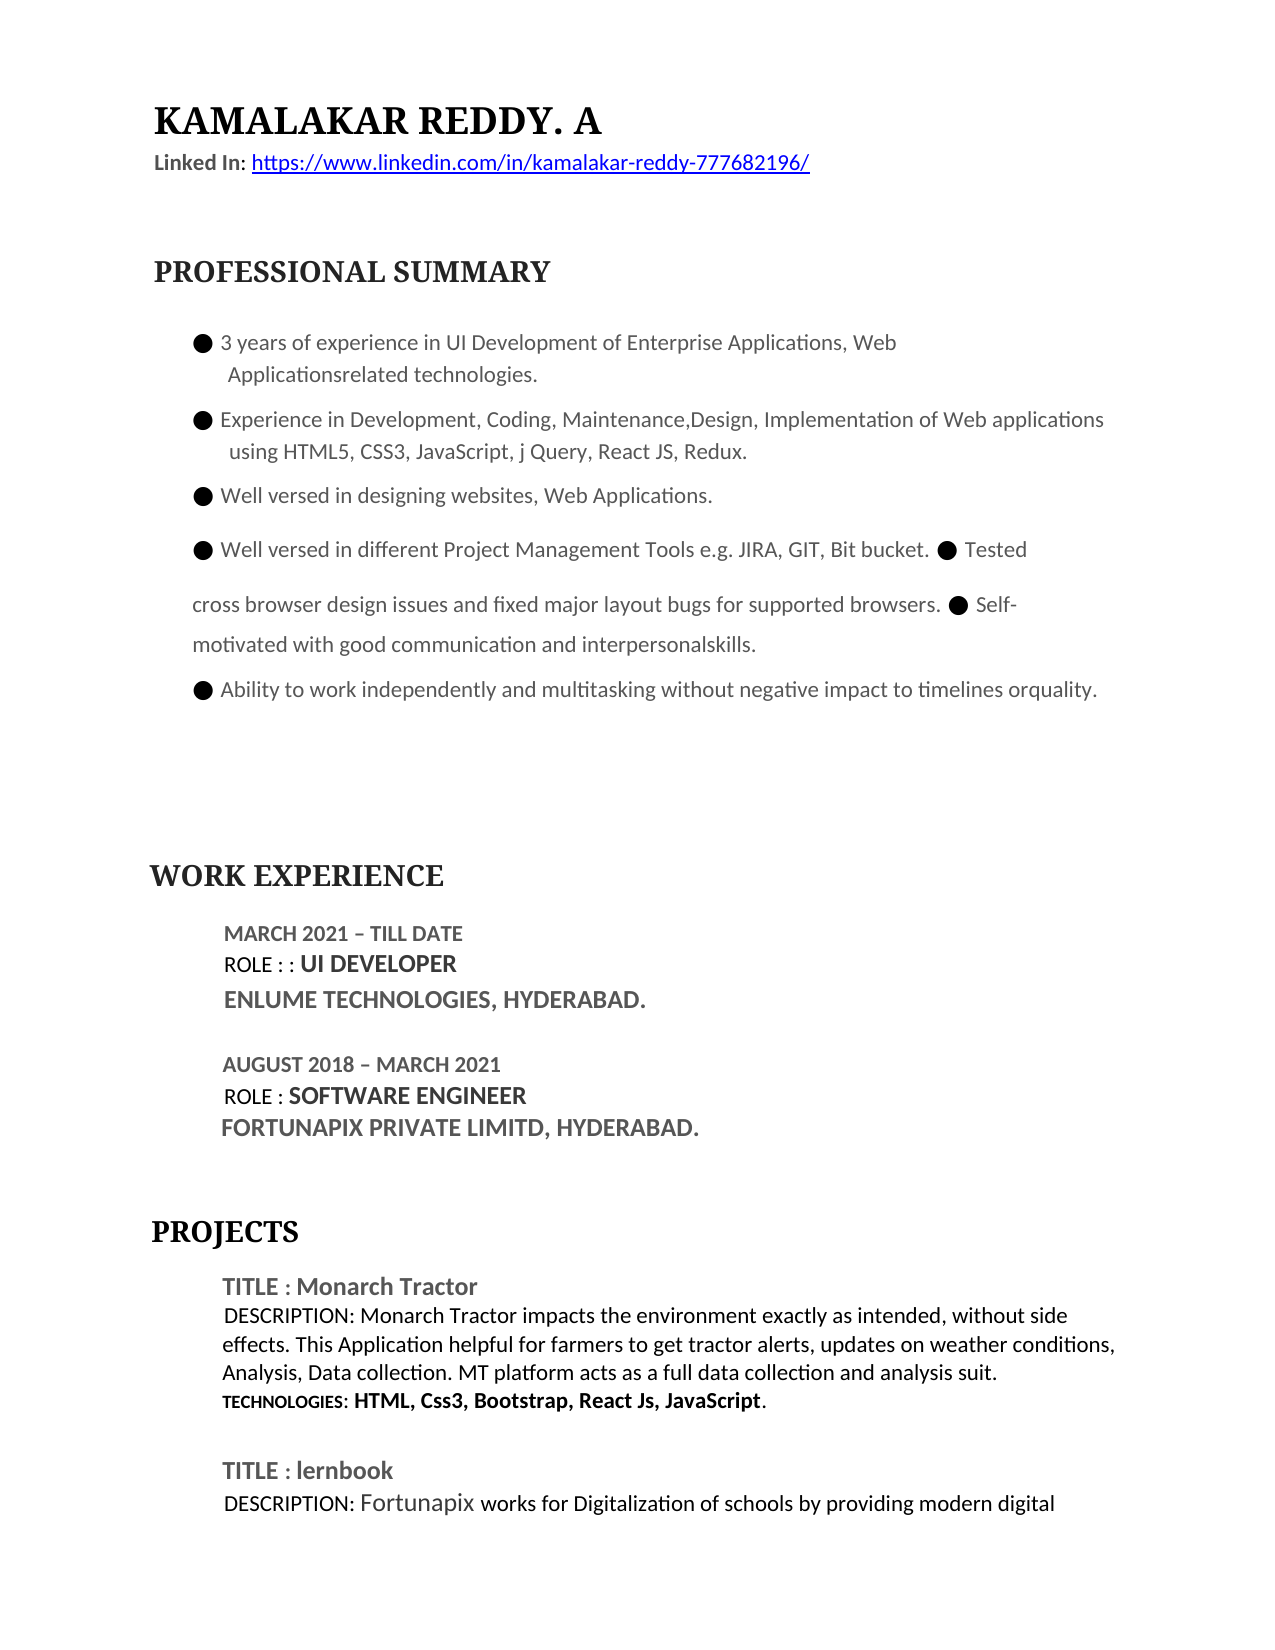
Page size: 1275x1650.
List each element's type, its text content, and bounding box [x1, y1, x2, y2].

text FORTUNAPIX PRIVATE LIMITD, HYDERABAD. [221, 1111, 1154, 1143]
text TITLE : lernbook [222, 1454, 1154, 1486]
text TITLE : Monarch Tractor [222, 1270, 1154, 1301]
text PROFESSIONAL SUMMARY [153, 251, 1154, 291]
text MARCH 2021 – TILL DATE [223, 919, 1154, 947]
text ● Ability to work independently and multitasking without negative impact to timelines orquality. [192, 661, 1154, 712]
text WORK EXPERIENCE [149, 855, 1154, 895]
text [223, 1486, 1099, 1518]
text PROJECTS [151, 1211, 1154, 1251]
text KAMALAKAR REDDY. A [154, 94, 1154, 146]
text Linked In: https://www.linkedin.com/in/kamalakar-reddy-777682196/ [154, 148, 1154, 176]
text ● Experience in Development, Coding, Maintenance,Design, Implementation of Web applications using HTML5, CSS3, JavaScript, j Query, React JS, Redux. [192, 388, 1113, 465]
text ● Well versed in designing websites, Web Applications. [192, 467, 1154, 518]
text ROLE : : UI DEVELOPER [224, 947, 1154, 979]
text ROLE : SOFTWARE ENGINEER [224, 1079, 1154, 1111]
text ENLUME TECHNOLOGIES, HYDERABAD. [224, 983, 1154, 1015]
text ● Well versed in different Project Management Tools e.g. JIRA, GIT, Bit bucket. ● Tested cross browser design issues and fixed major layout bugs for supported browsers. ● Self-motivated with good communication and interpersonalskills. [192, 520, 1031, 658]
text AUGUST 2018 – MARCH 2021 [222, 1051, 1154, 1079]
text ● 3 years of experience in UI Development of Enterprise Applications, Web Applicationsrelated technologies. [192, 310, 1066, 388]
text DESCRIPTION: Monarch Tractor impacts the environment exactly as intended, without side effects. This Application helpful for farmers to get tractor alerts, updates on weather conditions, Analysis, Data collection. MT platform acts as a full data collection and analysis suit. TECHNOLOGIES: HTML, Css3, Bootstrap, React Js, JavaScript. [222, 1301, 1118, 1414]
